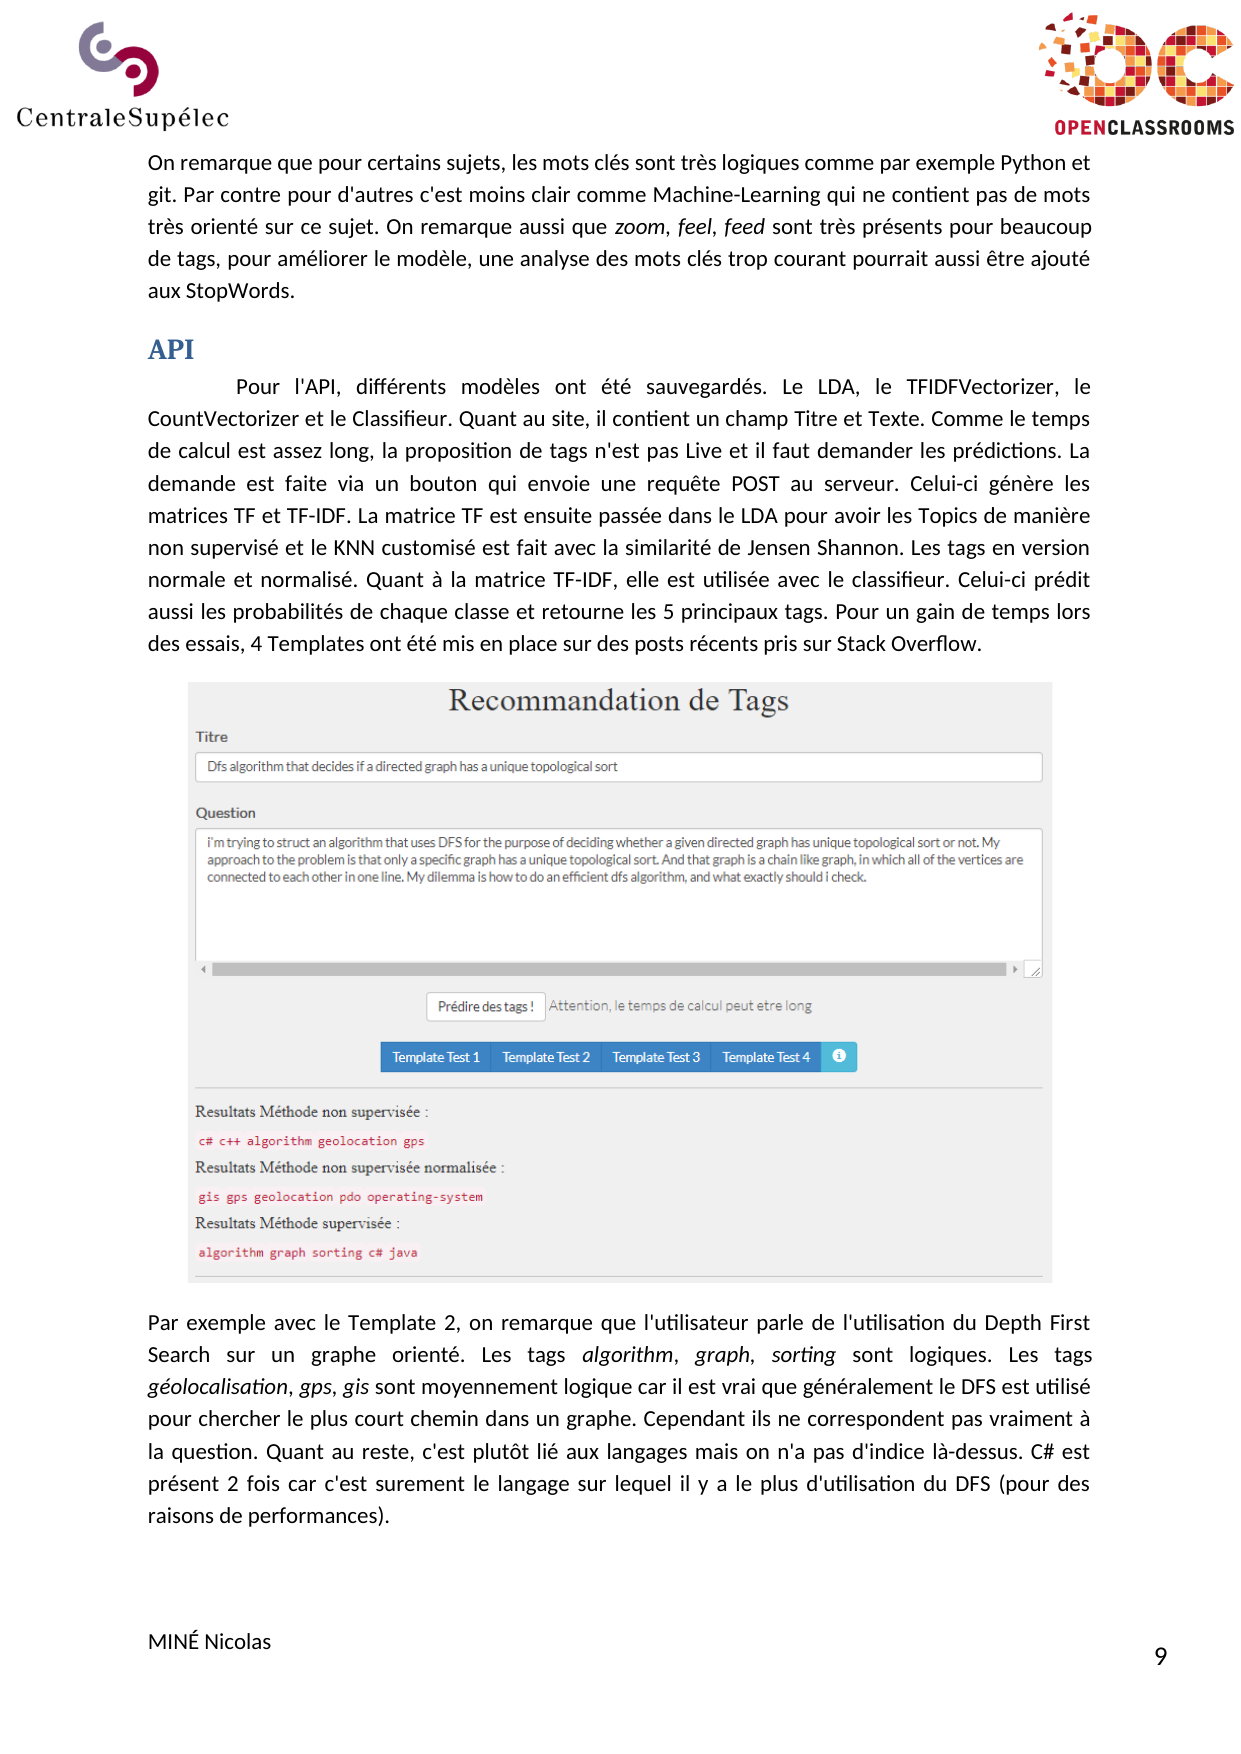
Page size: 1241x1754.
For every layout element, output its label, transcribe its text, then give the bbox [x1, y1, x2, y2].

subtitle API [148, 333, 1093, 367]
picture [8, 12, 234, 134]
text Pour l'API, différents modèles ont été sauvegardés. Le LDA, le TFIDFVectorizer, le CountVectorizer et le Classifieur. Quant au site, il contient un champ Titre et Texte. Comme le temps de calcul est assez long, la proposition de tags n'est pas Live et il faut demander les prédictions. La demande est faite via un bouton qui envoie une requête POST au serveur. Celui-ci génère les matrices TF et TF-IDF. La matrice TF est ensuite passée dans le LDA pour avoir les Topics de manière non supervisé et le KNN customisé est fait avec la similarité de Jensen Shannon. Les tags en version normale et normalisé. Quant à la matrice TF-IDF, elle est utilisée avec le classifieur. Celui-ci prédit aussi les probabilités de chaque classe et retourne les 5 principaux tags. Pour un gain de temps lors des essais, 4 Templates ont été mis en place sur des posts récents pris sur Stack Overflow. [148, 372, 1093, 658]
picture [187, 682, 1053, 1283]
picture [1031, 0, 1241, 148]
text Par exemple avec le Template 2, on remarque que l'utilisateur parle de l'utilisation du Depth First Search sur un graphe orienté. Les tags algorithm, graph, sorting sont logiques. Les tags géolocalisation, gps, gis sont moyennement logique car il est vrai que généralement le DFS est utilisé pour chercher le plus court chemin dans un graphe. Cependant ils ne correspondent pas vraiment à la question. Quant au reste, c'est plutôt lié aux langages mais on n'a pas d'indice là-dessus. C# est présent 2 fois car c'est surement le langage sur lequel il y a le plus d'utilisation du DFS (pour des raisons de performances). [148, 1308, 1093, 1529]
text On remarque que pour certains sujets, les mots clés sont très logiques comme par exemple Python et git. Par contre pour d'autres c'est moins clair comme Machine-Learning qui ne contient pas de mots très orienté sur ce sujet. On remarque aussi que zoom, feel, feed sont très présents pour beaucoup de tags, pour améliorer le modèle, une analyse des mots clés trop courant pourrait aussi être ajouté aux StopWords. [148, 148, 1093, 304]
